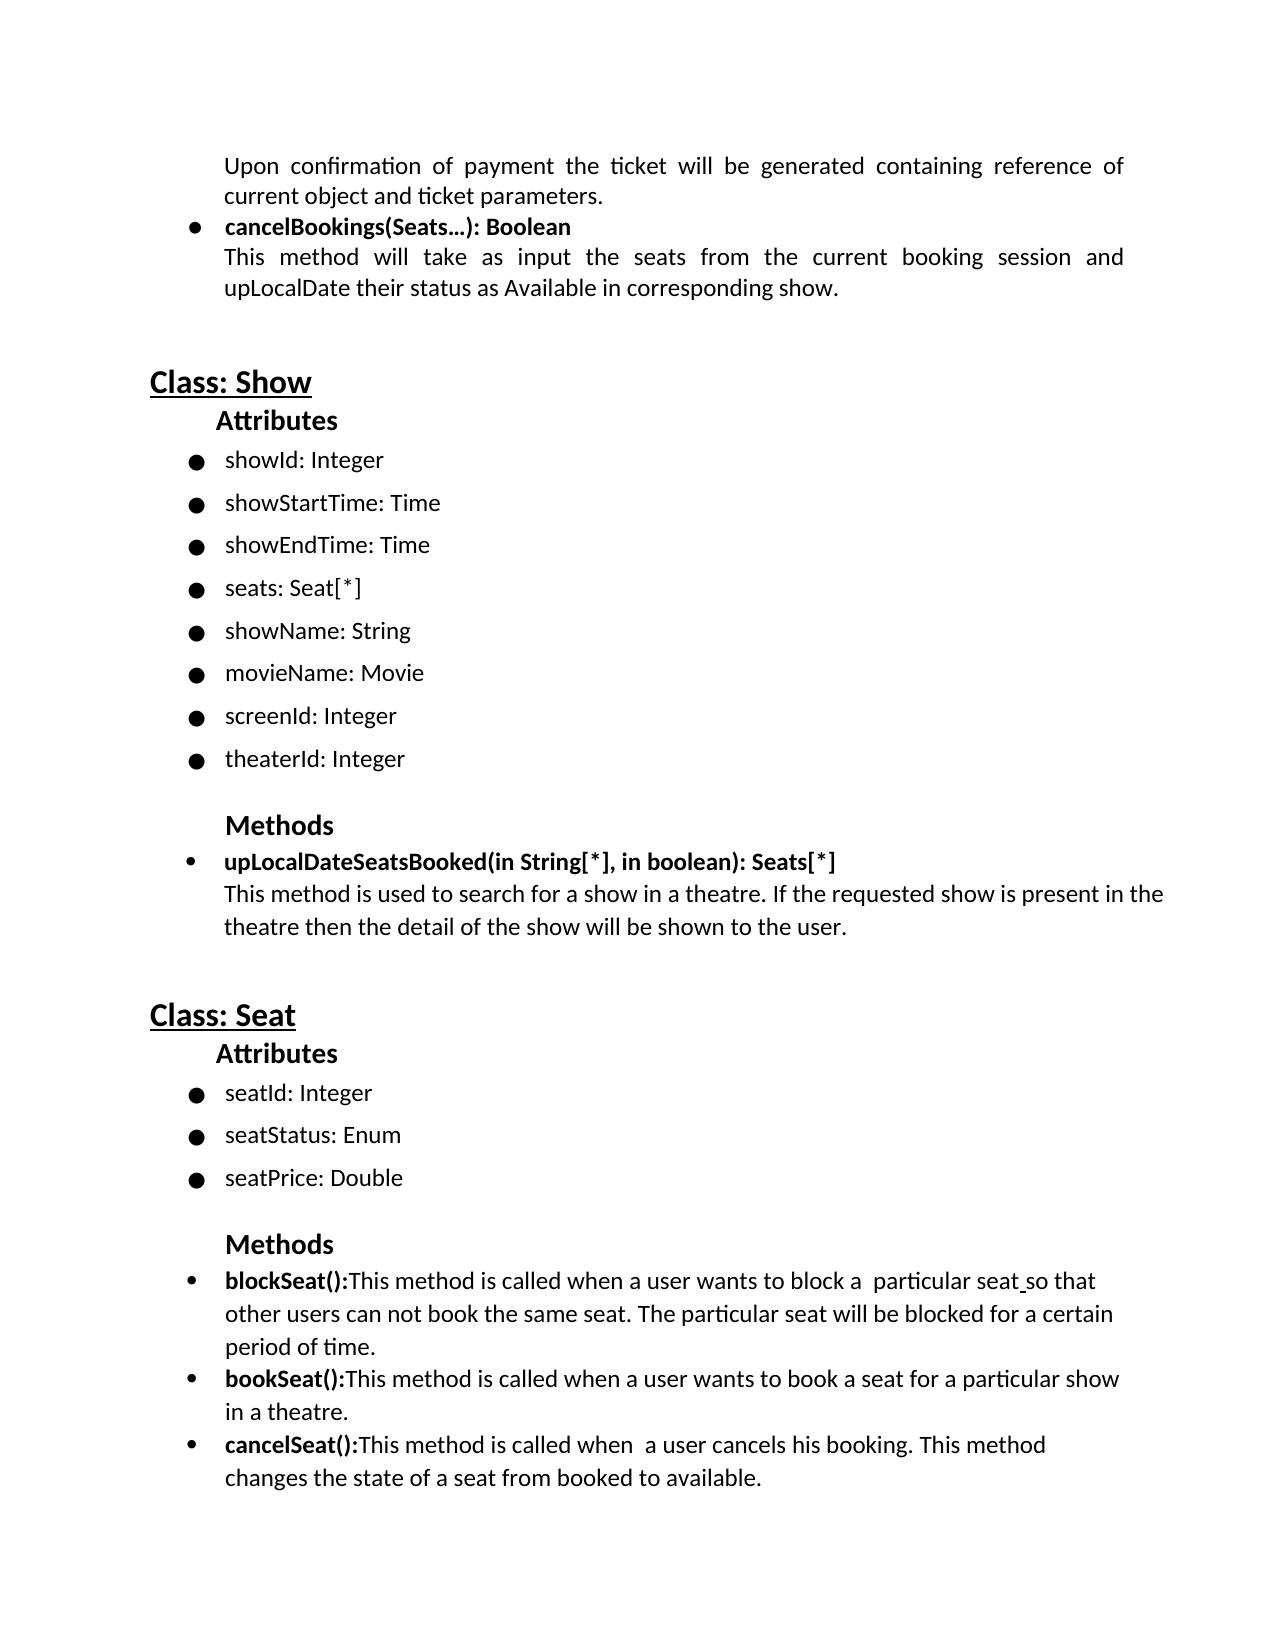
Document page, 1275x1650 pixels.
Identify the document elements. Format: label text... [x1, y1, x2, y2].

list theaterId: Integer [187, 736, 1125, 779]
text Upon confirmation of payment the ticket will be generated containing reference of current object and ticket parameters. [224, 150, 1125, 211]
list cancelSeat():This method is called when a user cancels his booking. This method changes the state of a seat from booked to available. [187, 1429, 1125, 1493]
text Class: Show [150, 361, 1125, 402]
list This method is used to search for a show in a theatre. If the requested show is present in the theatre then the detail of the show will be shown to the user. [224, 878, 1177, 942]
text Class: Seat [150, 994, 1125, 1035]
list seatId: Integer [187, 1070, 1125, 1113]
list seats: Seat[*] [187, 566, 1125, 608]
list bookSeat():This method is called when a user wants to book a seat for a particular show in a theatre. [187, 1364, 1125, 1427]
list upLocalDateSeatsBooked(in String[*], in boolean): Seats[*] [186, 846, 1177, 876]
text Attributes [150, 402, 1125, 437]
list showName: String [187, 608, 1125, 651]
list blockSeat():This method is called when a user wants to block a particular seat so that other users can not book the same seat. The particular seat will be blocked for a certain period of time. [187, 1265, 1125, 1361]
list cancelBookings(Seats…): Boolean [187, 211, 1125, 242]
list screenId: Integer [187, 694, 1125, 736]
text This method will take as input the seats from the current booking session and upLocalDate their status as Available in corresponding show. [224, 242, 1125, 303]
list showStartTime: Time [187, 480, 1125, 523]
list Methods [225, 1226, 1177, 1262]
list showEndTime: Time [187, 523, 1125, 566]
list seatPrice: Double [187, 1156, 1125, 1198]
list Methods [225, 807, 1177, 843]
list movieName: Movie [187, 651, 1125, 694]
list showId: Integer [187, 437, 1125, 480]
list seatStatus: Enum [187, 1113, 1125, 1156]
text Attributes [150, 1035, 1125, 1070]
